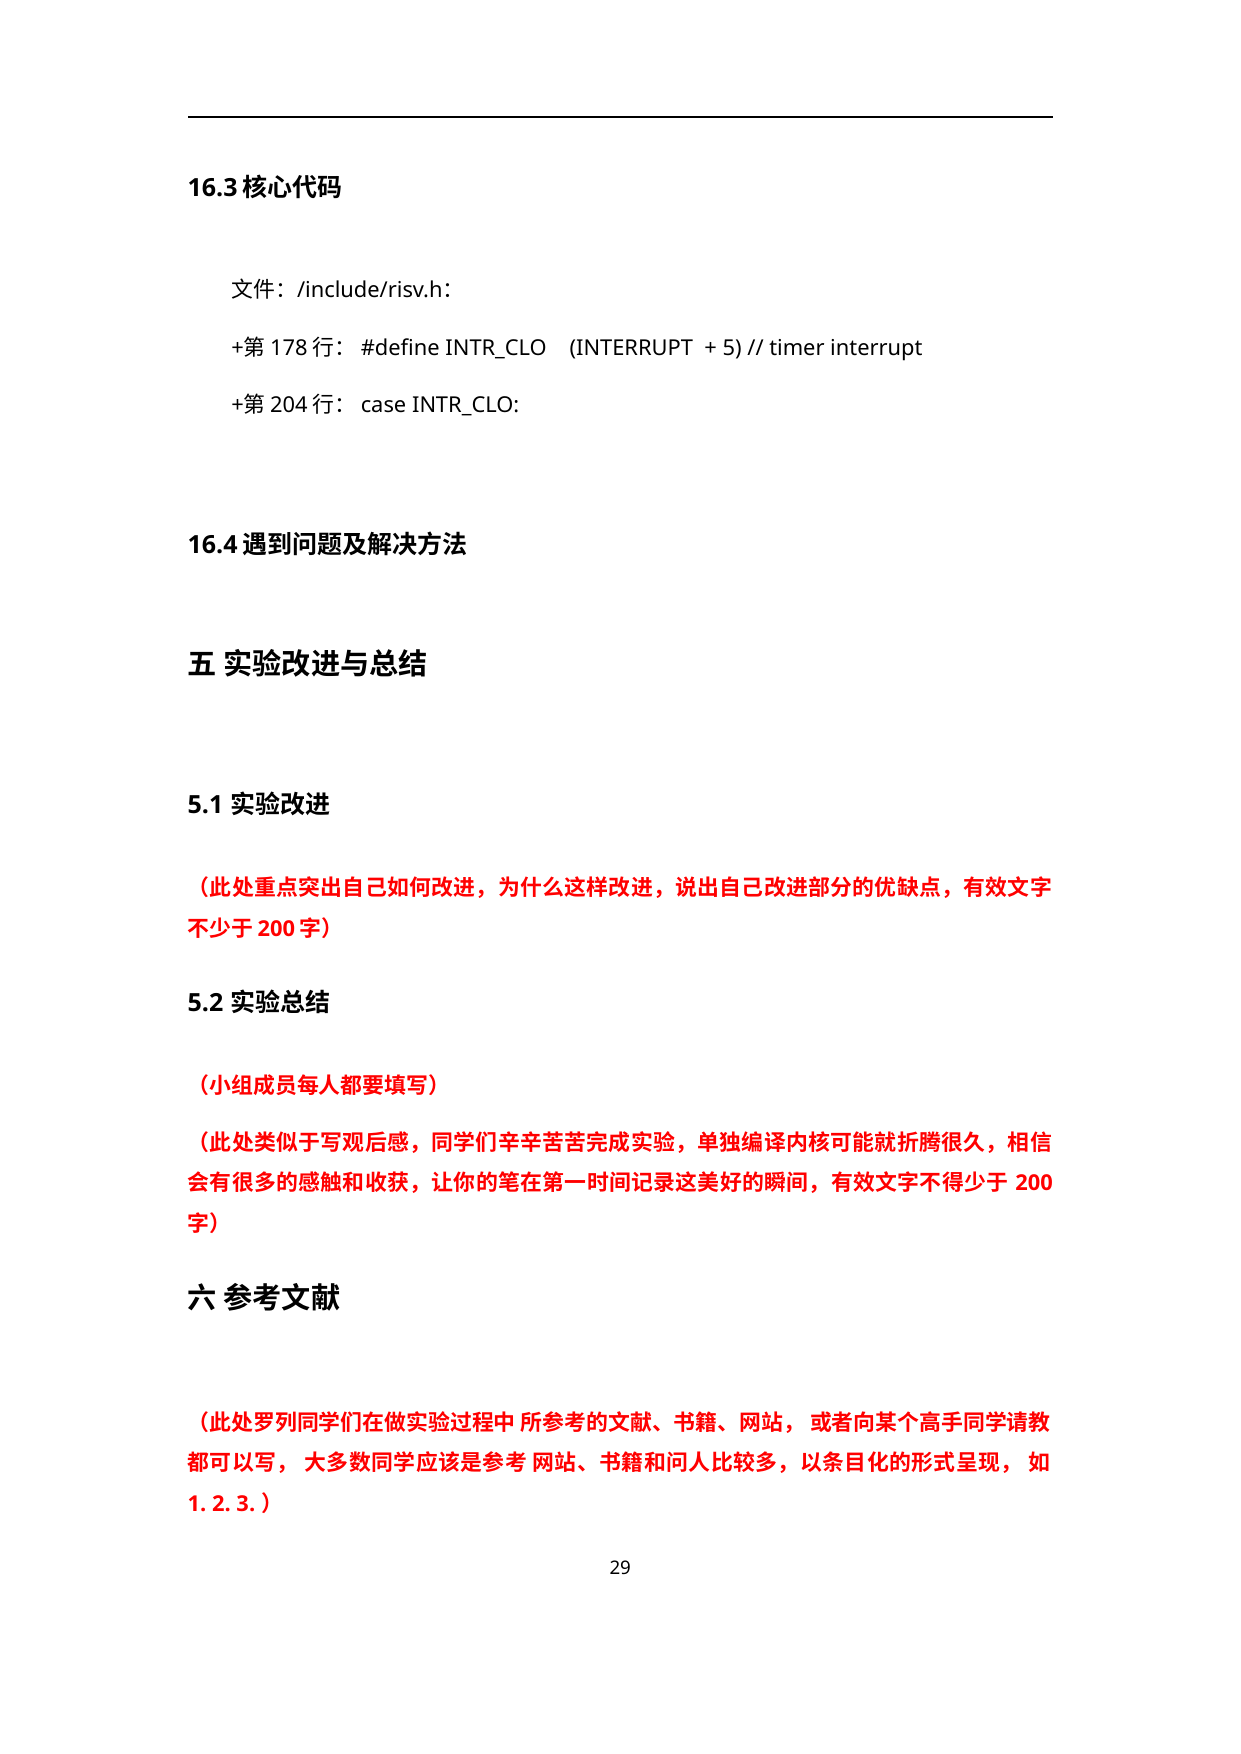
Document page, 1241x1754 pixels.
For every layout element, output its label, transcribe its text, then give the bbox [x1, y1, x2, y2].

text （此处类似于写观后感，同学们辛辛苦苦完成实验，单独编译内核可能就折腾很久，相信会有很多的感触和收获，让你的笔在第一时间记录这美好的瞬间，有效文字不得少于200字） [187, 1124, 1053, 1238]
subtitle 5.1 实验改进 [187, 770, 1053, 835]
subtitle 5.2 实验总结 [187, 968, 1053, 1033]
text （小组成员每人都要填写） [187, 1067, 1053, 1100]
text +第178行： #define INTR_CLO (INTERRUPT + 5) // timer interrupt [187, 329, 1053, 362]
subtitle 六 参考文献 [187, 1263, 1053, 1328]
text +第204行： case INTR_CLO: [187, 386, 1053, 419]
text （此处重点突出自己如何改进，为什么这样改进，说出自己改进部分的优缺点，有效文字不少于200字） [187, 870, 1053, 943]
subtitle 16.3核心代码 [187, 153, 1053, 218]
subtitle 16.4遇到问题及解决方法 [187, 510, 1053, 575]
text 文件：/include/risv.h： [187, 272, 1053, 304]
text （此处罗列同学们在做实验过程中 所参考的文献、书籍、网站， 或者向某个高手同学请教都可以写， 大多数同学应该是参考 网站、书籍和问人比较多，以条目化的形式呈现， 如1. 2. 3. ） [187, 1404, 1053, 1518]
subtitle 五 实验改进与总结 [187, 629, 1053, 694]
